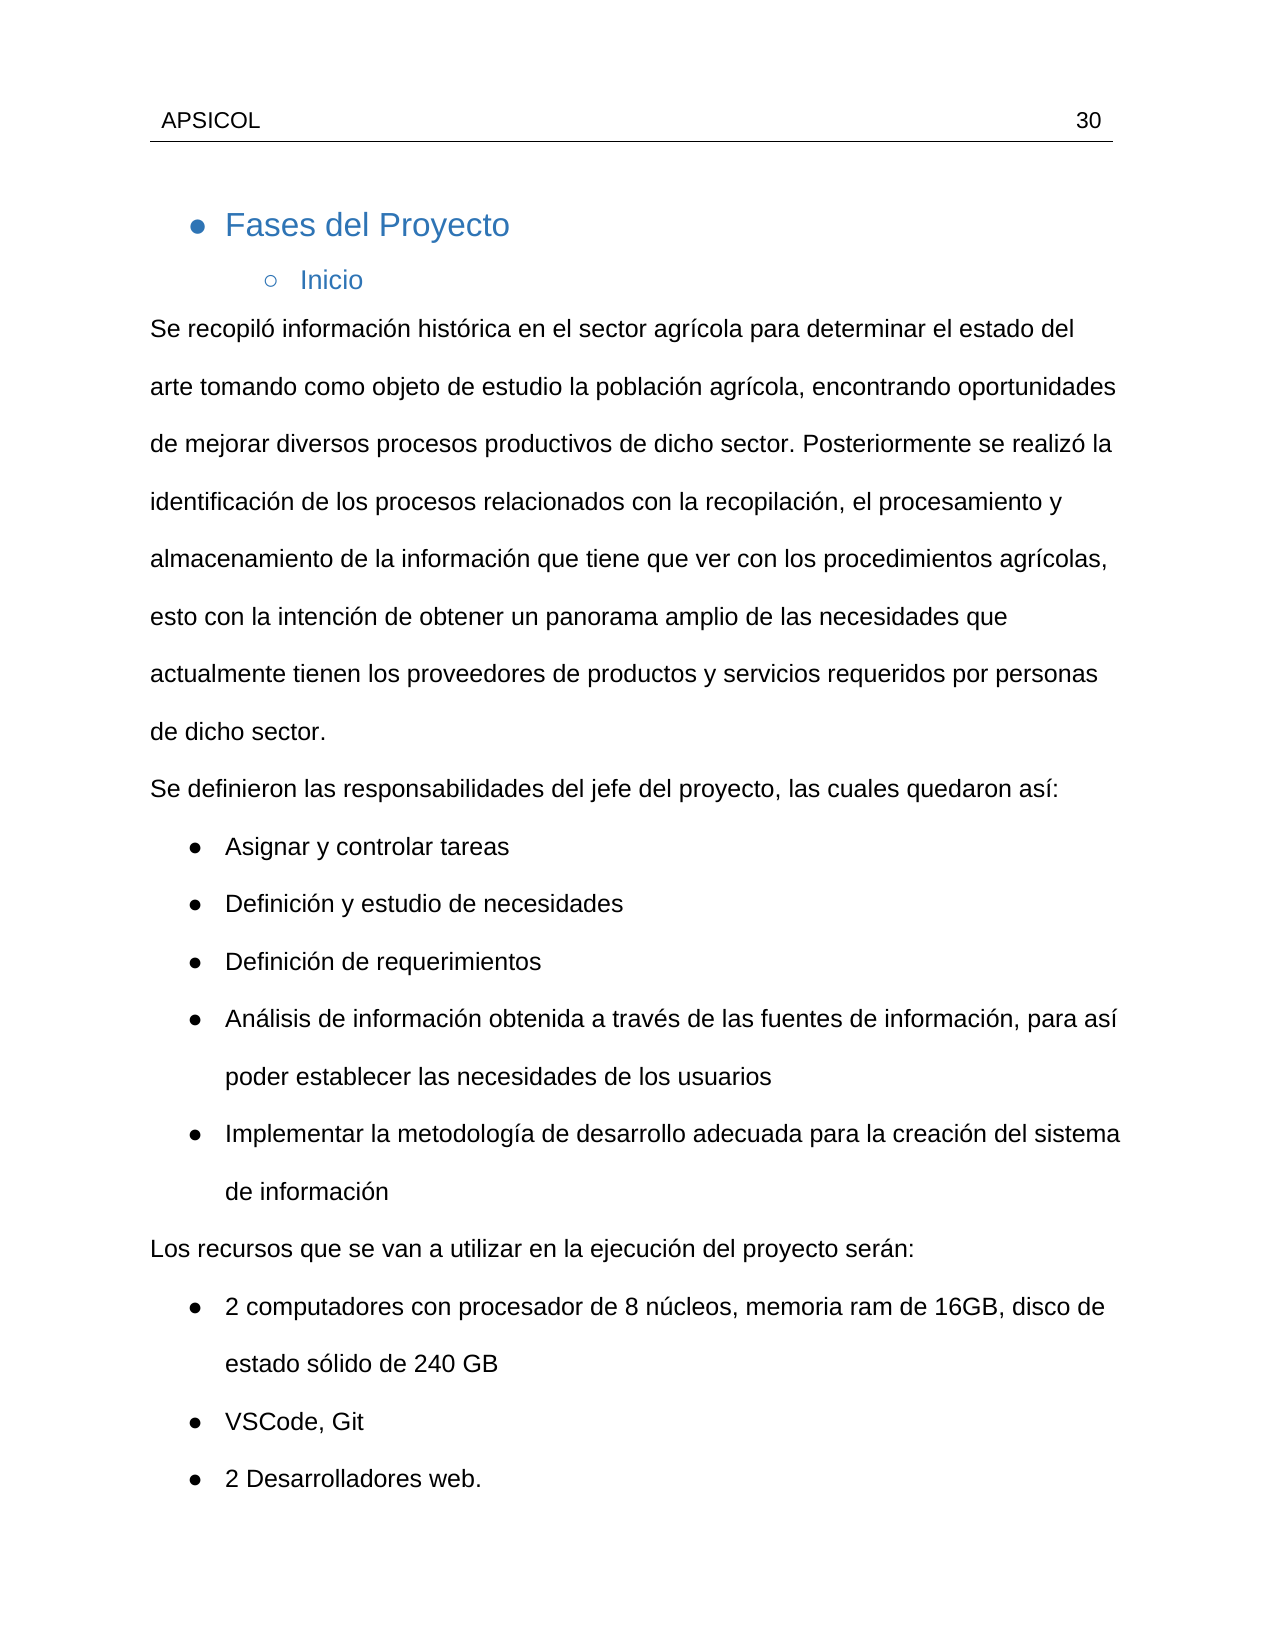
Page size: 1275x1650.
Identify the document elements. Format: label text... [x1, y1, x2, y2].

list 2 computadores con procesador de 8 núcleos, memoria ram de 16GB, disco de estado sólido de 240 GB [187, 1292, 1125, 1378]
subtitle Fases del Proyecto [187, 206, 1125, 244]
list Análisis de información obtenida a través de las fuentes de información, para así poder establecer las necesidades de los usuarios [187, 1004, 1125, 1090]
list Definición y estudio de necesidades [187, 889, 1125, 918]
list VSCode, Git [187, 1407, 1125, 1435]
list 2 Desarrolladores web. [187, 1464, 1125, 1493]
text Se definieron las responsabilidades del jefe del proyecto, las cuales quedaron así: [150, 774, 1125, 803]
list Implementar la metodología de desarrollo adecuada para la creación del sistema de información [187, 1119, 1125, 1205]
subtitle Inicio [262, 264, 1125, 295]
text Se recopiló información histórica en el sector agrícola para determinar el estado del arte tomando como objeto de estudio la población agrícola, encontrando oportunidades de mejorar diversos procesos productivos de dicho sector. Posteriormente se realizó la identificación de los procesos relacionados con la recopilación, el procesamiento y almacenamiento de la información que tiene que ver con los procedimientos agrícolas, esto con la intención de obtener un panorama amplio de las necesidades que actualmente tienen los proveedores de productos y servicios requeridos por personas de dicho sector. [150, 314, 1125, 745]
list Definición de requerimientos [187, 947, 1125, 975]
text Los recursos que se van a utilizar en la ejecución del proyecto serán: [150, 1234, 1125, 1263]
list Asignar y controlar tareas [187, 832, 1125, 860]
